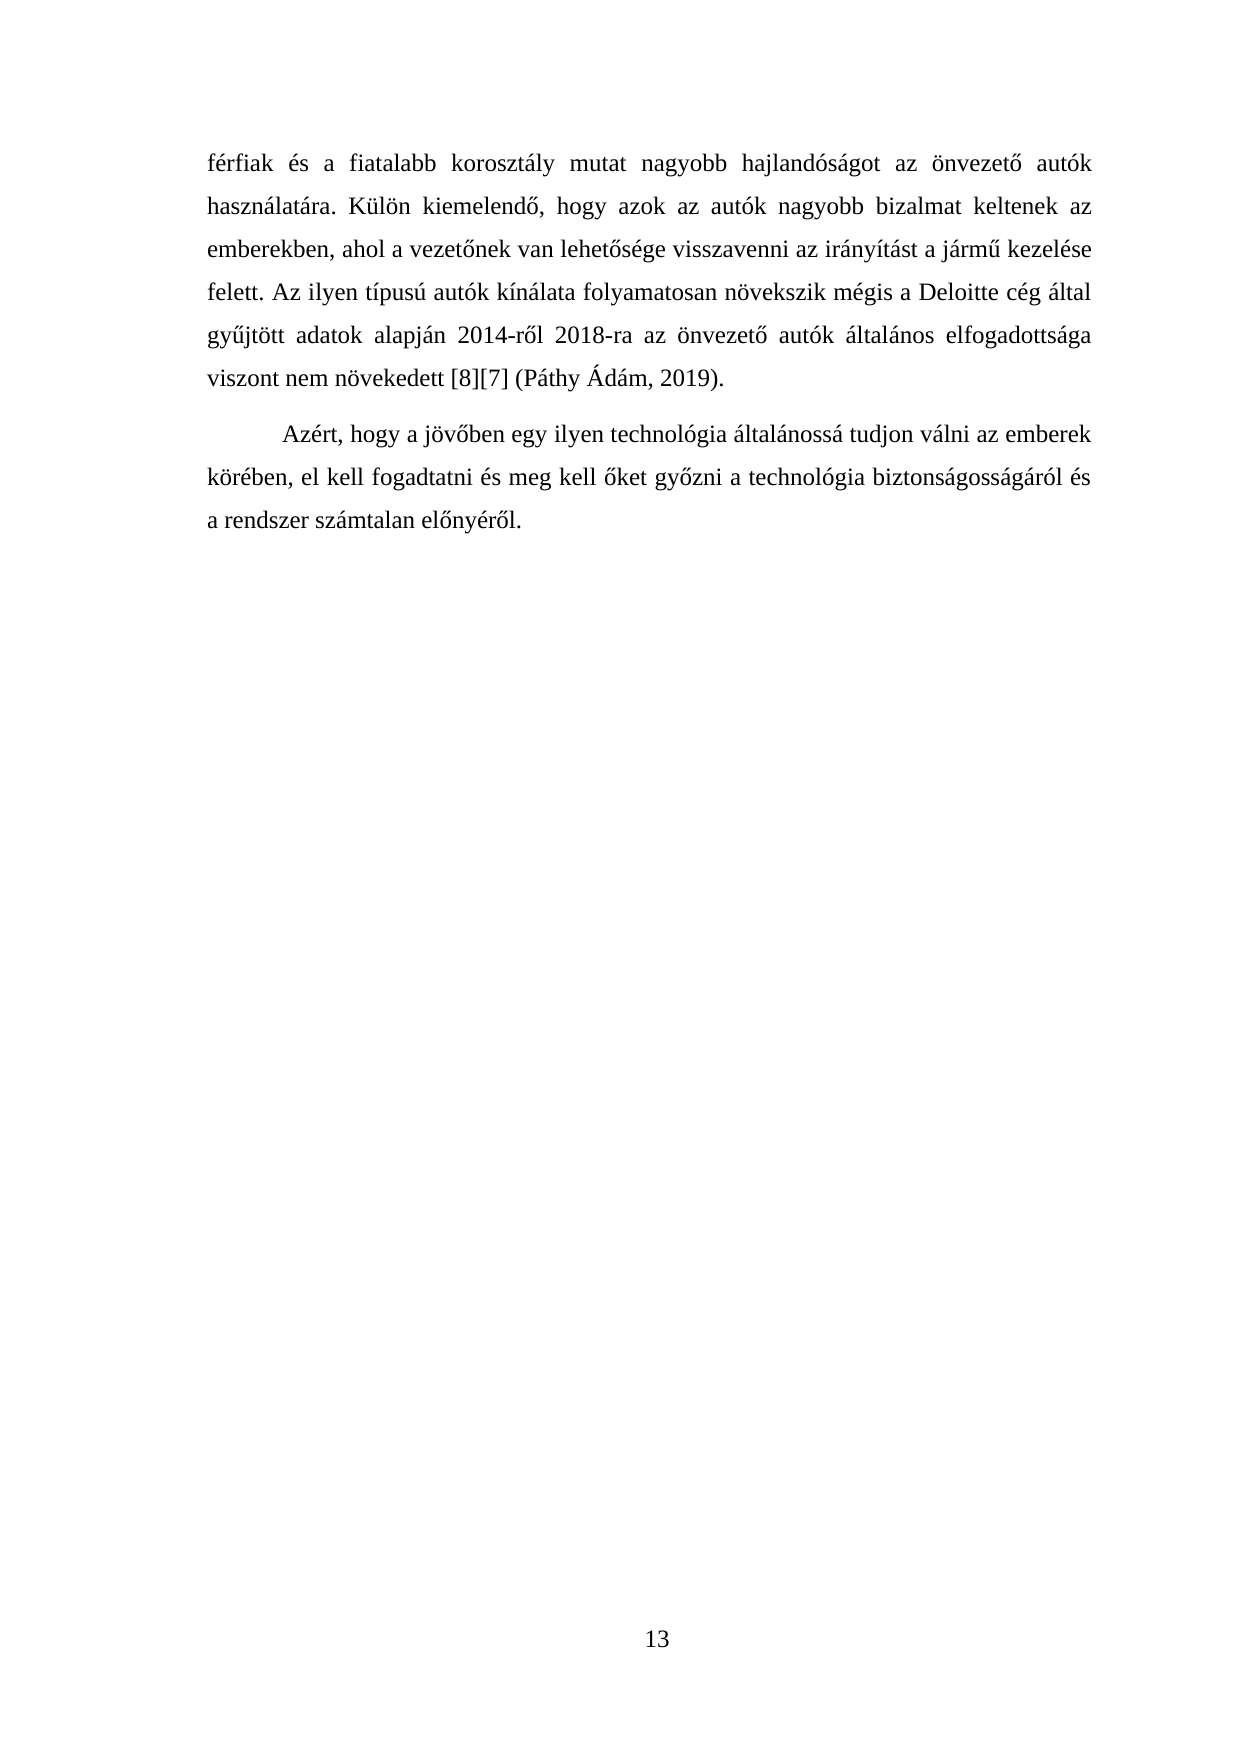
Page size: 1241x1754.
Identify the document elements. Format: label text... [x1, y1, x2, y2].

text Azért, hogy a jövőben egy ilyen technológia általánossá tudjon válni az emberek körében, el kell fogadtatni és meg kell őket győzni a technológia biztonságosságáról és a rendszer számtalan előnyéről. [207, 419, 1092, 534]
